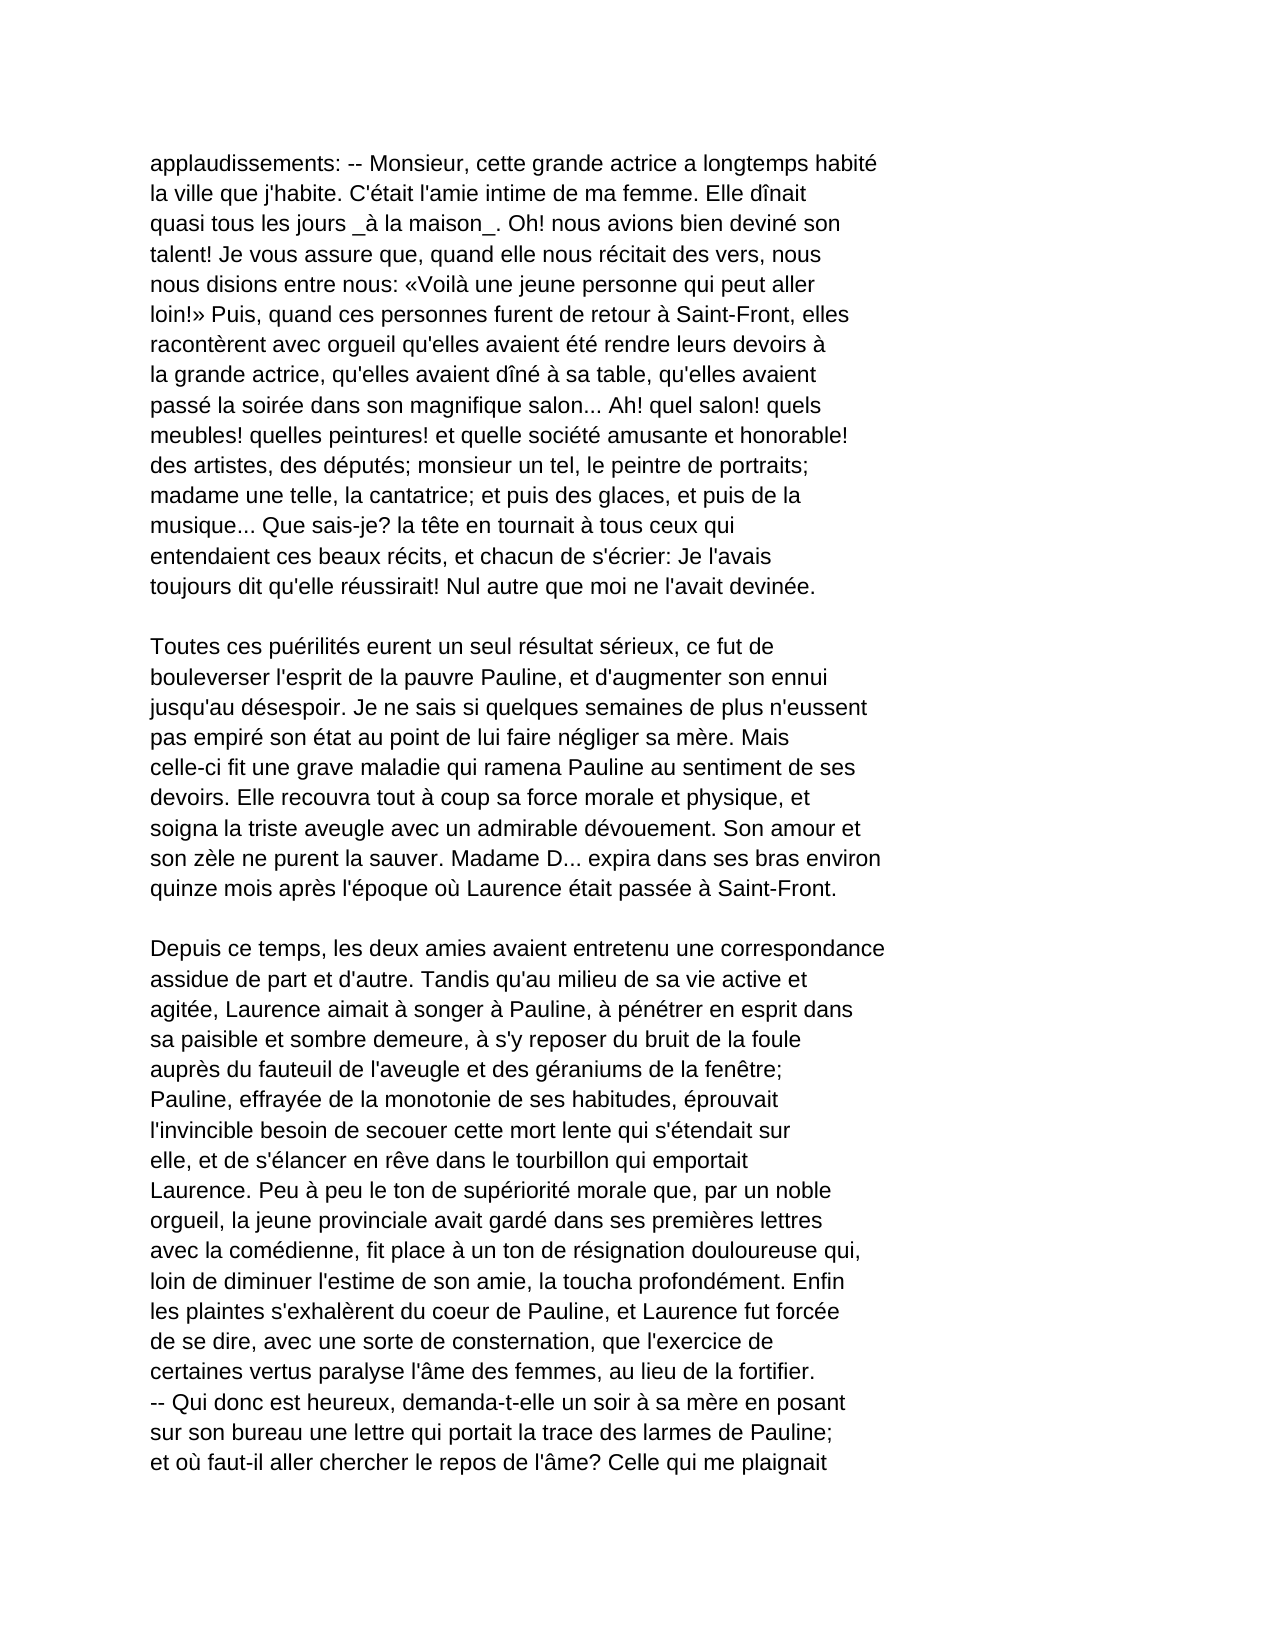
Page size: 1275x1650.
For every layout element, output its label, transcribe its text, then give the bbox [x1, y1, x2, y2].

text talent! Je vous assure que, quand elle nous récitait des vers, nous [150, 241, 1125, 267]
text celle-ci fit une grave maladie qui ramena Pauline au sentiment de ses [150, 754, 1125, 781]
text certaines vertus paralyse l'âme des femmes, au lieu de la fortifier. [150, 1358, 1125, 1385]
text la grande actrice, qu'elles avaient dîné à sa table, qu'elles avaient [150, 361, 1125, 388]
text sur son bureau une lettre qui portait la trace des larmes de Pauline; [150, 1419, 1125, 1445]
text l'invincible besoin de secouer cette mort lente qui s'étendait sur [150, 1117, 1125, 1143]
text son zèle ne purent la sauver. Madame D... expira dans ses bras environ [150, 845, 1125, 871]
text loin!» Puis, quand ces personnes furent de retour à Saint-Front, elles [150, 301, 1125, 327]
text auprès du fauteuil de l'aveugle et des géraniums de la fenêtre; [150, 1056, 1125, 1083]
text jusqu'au désespoir. Je ne sais si quelques semaines de plus n'eussent [150, 694, 1125, 720]
text de se dire, avec une sorte de consternation, que l'exercice de [150, 1328, 1125, 1354]
text Pauline, effrayée de la monotonie de ses habitudes, éprouvait [150, 1086, 1125, 1113]
text racontèrent avec orgueil qu'elles avaient été rendre leurs devoirs à [150, 331, 1125, 358]
text assidue de part et d'autre. Tandis qu'au milieu de sa vie active et [150, 966, 1125, 992]
text toujours dit qu'elle réussirait! Nul autre que moi ne l'avait devinée. [150, 573, 1125, 599]
text des artistes, des députés; monsieur un tel, le peintre de portraits; [150, 452, 1125, 478]
text la ville que j'habite. C'était l'amie intime de ma femme. Elle dînait [150, 180, 1125, 207]
text Depuis ce temps, les deux amies avaient entretenu une correspondance [150, 935, 1125, 962]
text avec la comédienne, fit place à un ton de résignation douloureuse qui, [150, 1237, 1125, 1264]
text agitée, Laurence aimait à songer à Pauline, à pénétrer en esprit dans [150, 996, 1125, 1022]
text et où faut-il aller chercher le repos de l'âme? Celle qui me plaignait [150, 1449, 1125, 1475]
text Laurence. Peu à peu le ton de supériorité morale que, par un noble [150, 1177, 1125, 1203]
text passé la soirée dans son magnifique salon... Ah! quel salon! quels [150, 392, 1125, 418]
text soigna la triste aveugle avec un admirable dévouement. Son amour et [150, 814, 1125, 841]
text quinze mois après l'époque où Laurence était passée à Saint-Front. [150, 875, 1125, 901]
text elle, et de s'élancer en rêve dans le tourbillon qui emportait [150, 1147, 1125, 1173]
text bouleverser l'esprit de la pauvre Pauline, et d'augmenter son ennui [150, 663, 1125, 690]
text loin de diminuer l'estime de son amie, la toucha profondément. Enfin [150, 1268, 1125, 1294]
text madame une telle, la cantatrice; et puis des glaces, et puis de la [150, 482, 1125, 509]
text orgueil, la jeune provinciale avait gardé dans ses premières lettres [150, 1207, 1125, 1234]
text applaudissements: -- Monsieur, cette grande actrice a longtemps habité [150, 150, 1125, 176]
text pas empiré son état au point de lui faire négliger sa mère. Mais [150, 724, 1125, 750]
text meubles! quelles peintures! et quelle société amusante et honorable! [150, 422, 1125, 448]
text entendaient ces beaux récits, et chacun de s'écrier: Je l'avais [150, 543, 1125, 569]
text Toutes ces puérilités eurent un seul résultat sérieux, ce fut de [150, 633, 1125, 660]
text -- Qui donc est heureux, demanda-t-elle un soir à sa mère en posant [150, 1388, 1125, 1415]
text les plaintes s'exhalèrent du coeur de Pauline, et Laurence fut forcée [150, 1298, 1125, 1324]
text devoirs. Elle recouvra tout à coup sa force morale et physique, et [150, 784, 1125, 811]
text nous disions entre nous: «Voilà une jeune personne qui peut aller [150, 271, 1125, 297]
text musique... Que sais-je? la tête en tournait à tous ceux qui [150, 512, 1125, 539]
text quasi tous les jours _à la maison_. Oh! nous avions bien deviné son [150, 210, 1125, 237]
text sa paisible et sombre demeure, à s'y reposer du bruit de la foule [150, 1026, 1125, 1052]
